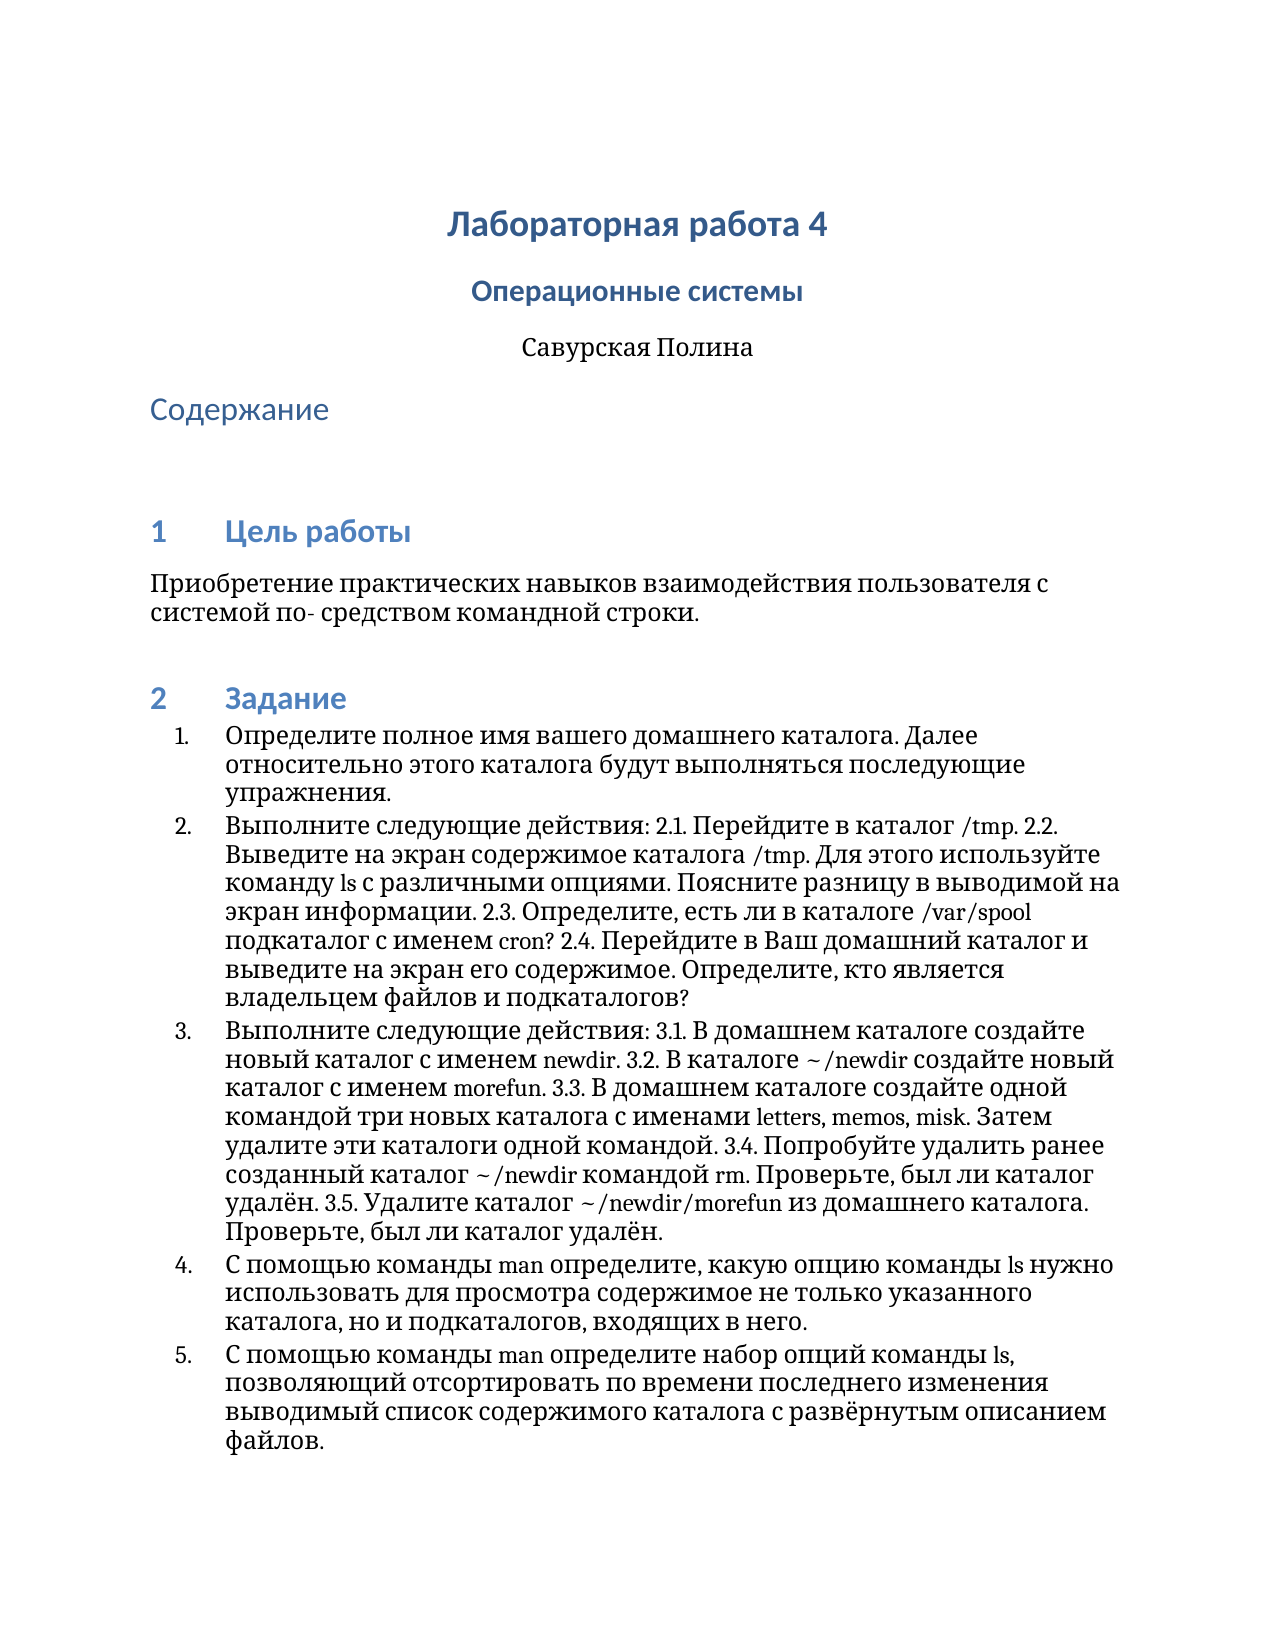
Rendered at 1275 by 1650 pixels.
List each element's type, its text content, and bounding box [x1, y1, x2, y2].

list С помощью команды man определите, какую опцию команды ls нужно использовать для просмотра содержимое не только указанного каталога, но и подкаталогов, входящих в него. [175, 1251, 1125, 1337]
text Савурская Полина [150, 334, 1125, 363]
title Лабораторная работа 4 [150, 200, 1125, 246]
list Выполните следующие действия: 3.1. В домашнем каталоге создайте новый каталог с именем newdir. 3.2. В каталоге ~/newdir создайте новый каталог с именем morefun. 3.3. В домашнем каталоге создайте одной командой три новых каталога с именами letters, memos, misk. Затем удалите эти каталоги одной командой. 3.4. Попробуйте удалить ранее созданный каталог ~/newdir командой rm. Проверьте, был ли каталог удалён. 3.5. Удалите каталог ~/newdir/morefun из домашнего каталога. Проверьте, был ли каталог удалён. [175, 1017, 1125, 1247]
text Приобретение практических навыков взаимодействия пользователя с системой по- средством командной строки. [150, 570, 1125, 627]
subtitle Операционные системы [150, 271, 1125, 309]
list С помощью команды man определите набор опций команды ls, позволяющий отсортировать по времени последнего изменения выводимый список содержимого каталога с развёрнутым описанием файлов. [175, 1341, 1125, 1456]
list Определите полное имя вашего домашнего каталога. Далее относительно этого каталога будут выполняться последующие упражнения. [175, 722, 1125, 808]
subtitle 2 Задание [150, 677, 1125, 718]
list Выполните следующие действия: 2.1. Перейдите в каталог /tmp. 2.2. Выведите на экран содержимое каталога /tmp. Для этого используйте команду ls с различными опциями. Поясните разницу в выводимой на экран информации. 2.3. Определите, есть ли в каталоге /var/spool подкаталог с именем cron? 2.4. Перейдите в Ваш домашний каталог и выведите на экран его содержимое. Определите, кто является владельцем файлов и подкаталогов? [175, 812, 1125, 1013]
subtitle 1 Цель работы [150, 510, 1125, 551]
